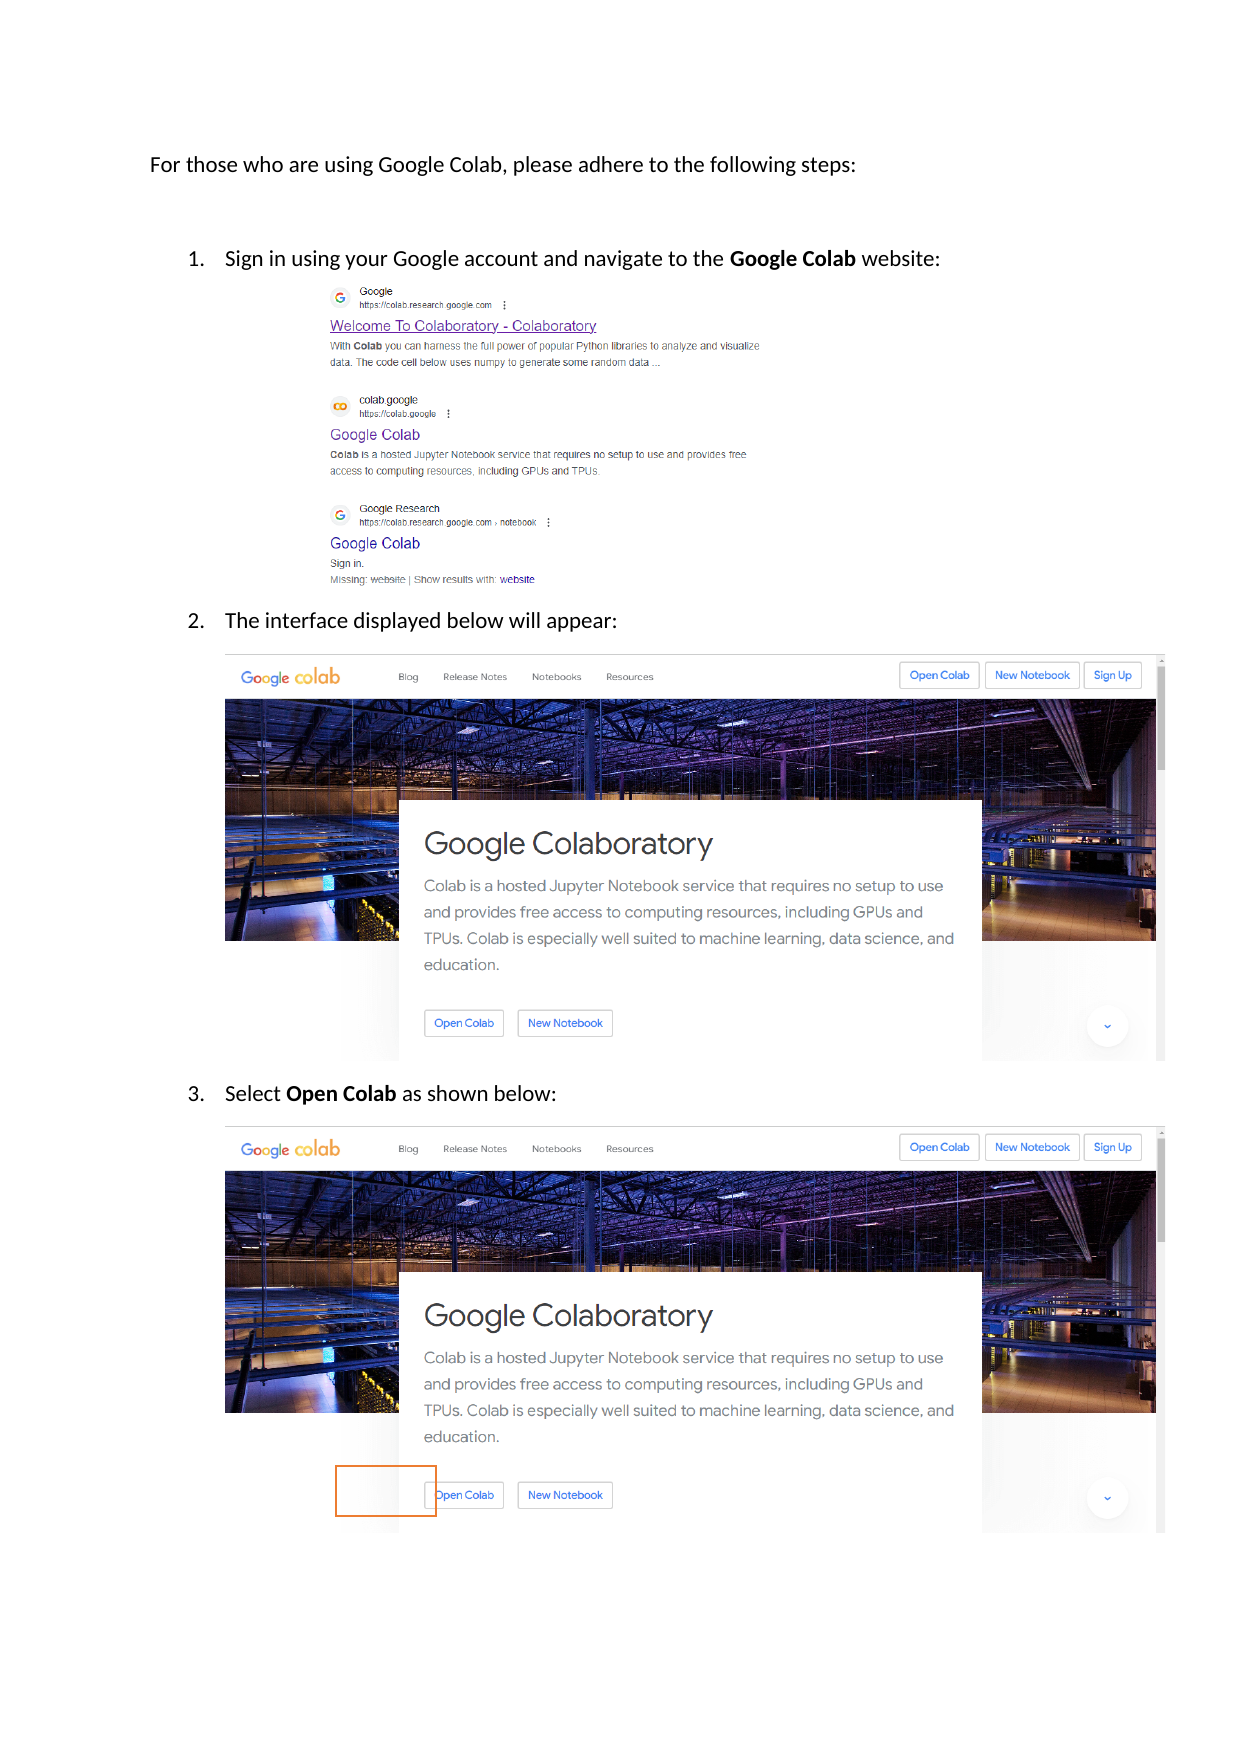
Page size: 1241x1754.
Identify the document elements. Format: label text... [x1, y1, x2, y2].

list Select Open Colab as shown below: [187, 1079, 1090, 1107]
picture [225, 1126, 1166, 1533]
text For those who are using Google Colab, please adhere to the following steps: [150, 150, 1090, 178]
picture [225, 273, 1166, 605]
picture [225, 653, 1166, 1061]
list The interface displayed below will appear: [187, 606, 1090, 634]
